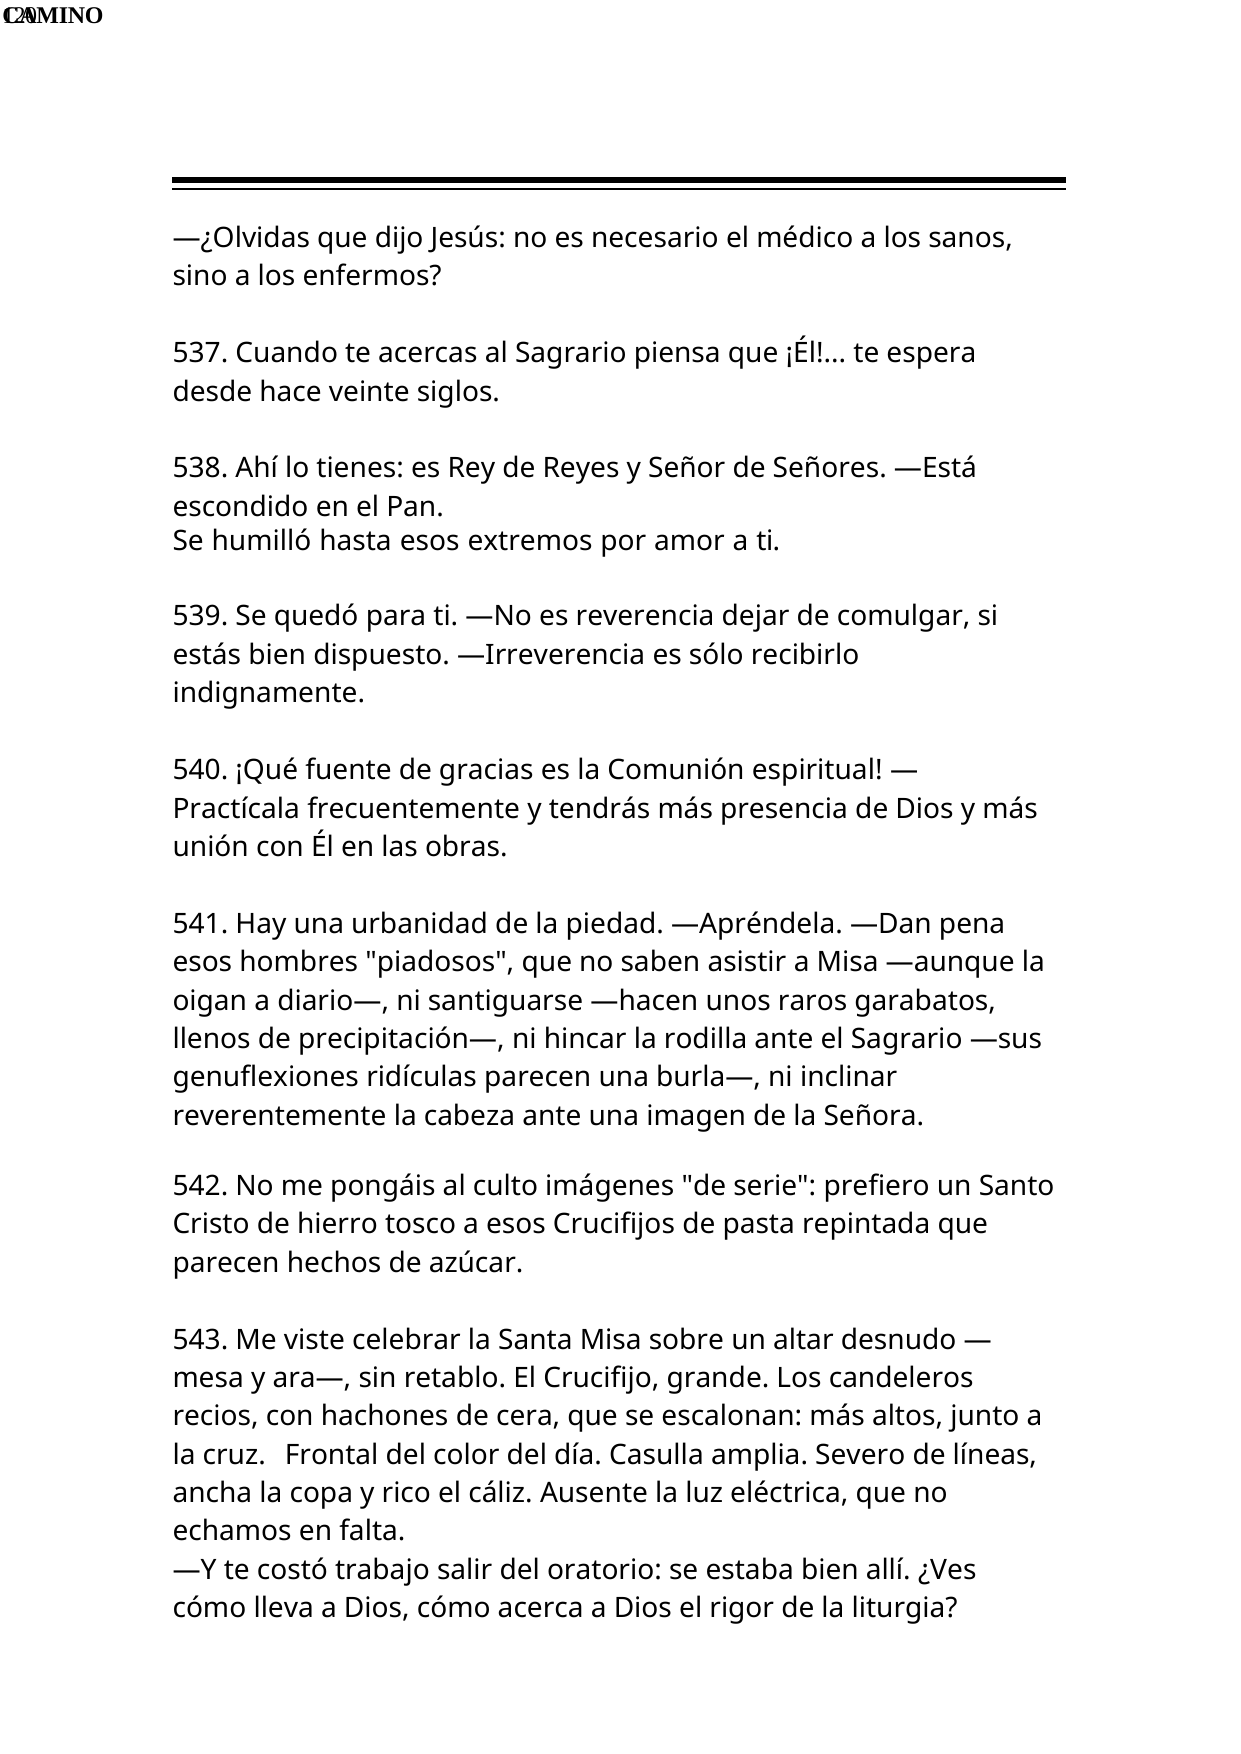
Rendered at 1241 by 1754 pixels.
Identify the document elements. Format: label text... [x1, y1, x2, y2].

list Ahí lo tienes: es Rey de Reyes y Señor de Señores. —Está escondido en el Pan. [172, 448, 984, 524]
text —¿Olvidas que dijo Jesús: no es necesario el médico a los sanos, sino a los enfermos? [172, 217, 1060, 294]
list No me pongáis al culto imágenes "de serie": prefiero un Santo Cristo de hierro tosco a esos Crucifijos de pasta repintada que parecen hechos de azúcar. [172, 1166, 1067, 1281]
list Me viste celebrar la Santa Misa sobre un altar desnudo —mesa y ara—, sin retablo. El Crucifijo, grande. Los candeleros recios, con hachones de cera, que se escalonan: más altos, junto a la cruz. Frontal del color del día. Casulla amplia. Severo de líneas, ancha la copa y rico el cáliz. Ausente la luz eléctrica, que no echamos en falta. [172, 1319, 1058, 1549]
list Cuando te acercas al Sagrario piensa que ¡Él!... te espera desde hace veinte siglos. [172, 333, 1052, 409]
list ¡Qué fuente de gracias es la Comunión espiritual! —Practícala frecuentemente y tendrás más presencia de Dios y más unión con Él en las obras. [172, 750, 1039, 865]
list Hay una urbanidad de la piedad. —Apréndela. —Dan pena esos hombres "piadosos", que no saben asistir a Misa —aunque la oigan a diario—, ni santiguarse —hacen unos raros garabatos, llenos de precipitación—, ni hincar la rodilla ante el Sagrario —sus genuflexiones ridículas parecen una burla—, ni inclinar reverentemente la cabeza ante una imagen de la Señora. [172, 903, 1048, 1133]
list Se quedó para ti. —No es reverencia dejar de comulgar, si estás bien dispuesto. —Irreverencia es sólo recibirlo indignamente. [172, 596, 1050, 711]
text Se humilló hasta esos extremos por amor a ti. [172, 524, 1078, 557]
text —Y te costó trabajo salir del oratorio: se estaba bien allí. ¿Ves cómo lleva a Dios, cómo acerca a Dios el rigor de la liturgia? [172, 1549, 1044, 1626]
